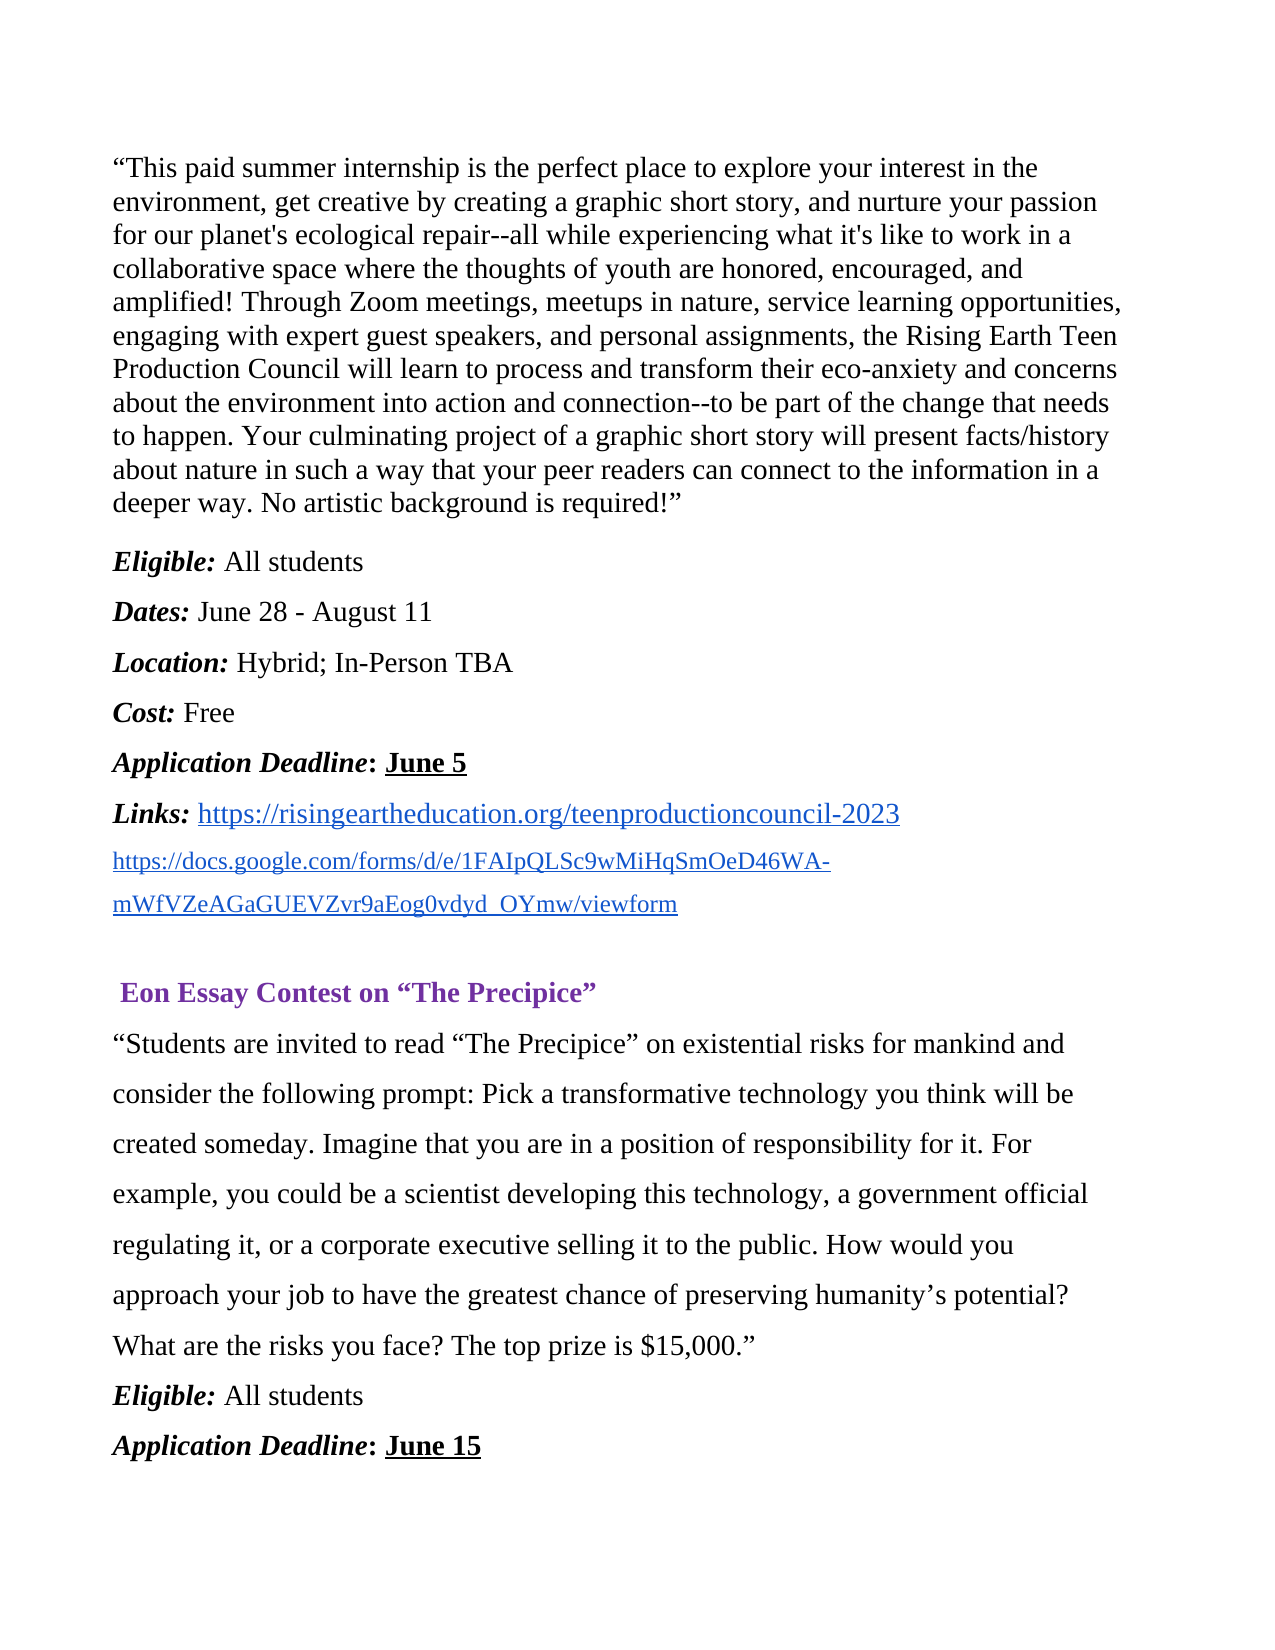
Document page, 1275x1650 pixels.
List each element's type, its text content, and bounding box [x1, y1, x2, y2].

text “This paid summer internship is the perfect place to explore your interest in the environment, get creative by creating a graphic short story, and nurture your passion for our planet's ecological repair--all while experiencing what it's like to work in a collaborative space where the thoughts of youth are honored, encouraged, and amplified! Through Zoom meetings, meetups in nature, service learning opportunities, engaging with expert guest speakers, and personal assignments, the Rising Earth Teen Production Council will learn to process and transform their eco-anxiety and concerns about the environment into action and connection--to be part of the change that needs to happen. Your culminating project of a graphic short story will present facts/history about nature in such a way that your peer readers can connect to the information in a deeper way. No artistic background is required!” [112, 150, 1125, 519]
text Eon Essay Contest on “The Precipice” [112, 975, 1125, 1009]
text https://docs.google.com/forms/d/e/1FAIpQLSc9wMiHqSmOeD46WA-mWfVZeAGaGUEVZvr9aEog0vdyd_OYmw/viewform [112, 846, 1125, 918]
text “Students are invited to read “The Precipice” on existential risks for mankind and consider the following prompt: Pick a transformative technology you think will be created someday. Imagine that you are in a position of responsibility for it. For example, you could be a scientist developing this technology, a government official regulating it, or a corporate executive selling it to the public. How would you approach your job to have the greatest chance of preserving humanity’s potential? What are the risks you face? The top prize is $15,000.” [112, 1026, 1125, 1361]
text Eligible: All students [112, 544, 1125, 578]
text Application Deadline: June 5 [112, 745, 1125, 779]
text Cost: Free [112, 695, 1125, 729]
text Application Deadline: June 15 [112, 1428, 1125, 1462]
text Eligible: All students [112, 1378, 1125, 1411]
text Location: Hybrid; In-Person TBA [112, 645, 1125, 678]
text Links: https://risingeartheducation.org/teenproductioncouncil-2023 [112, 796, 1125, 829]
text Dates: June 28 - August 11 [112, 594, 1125, 628]
